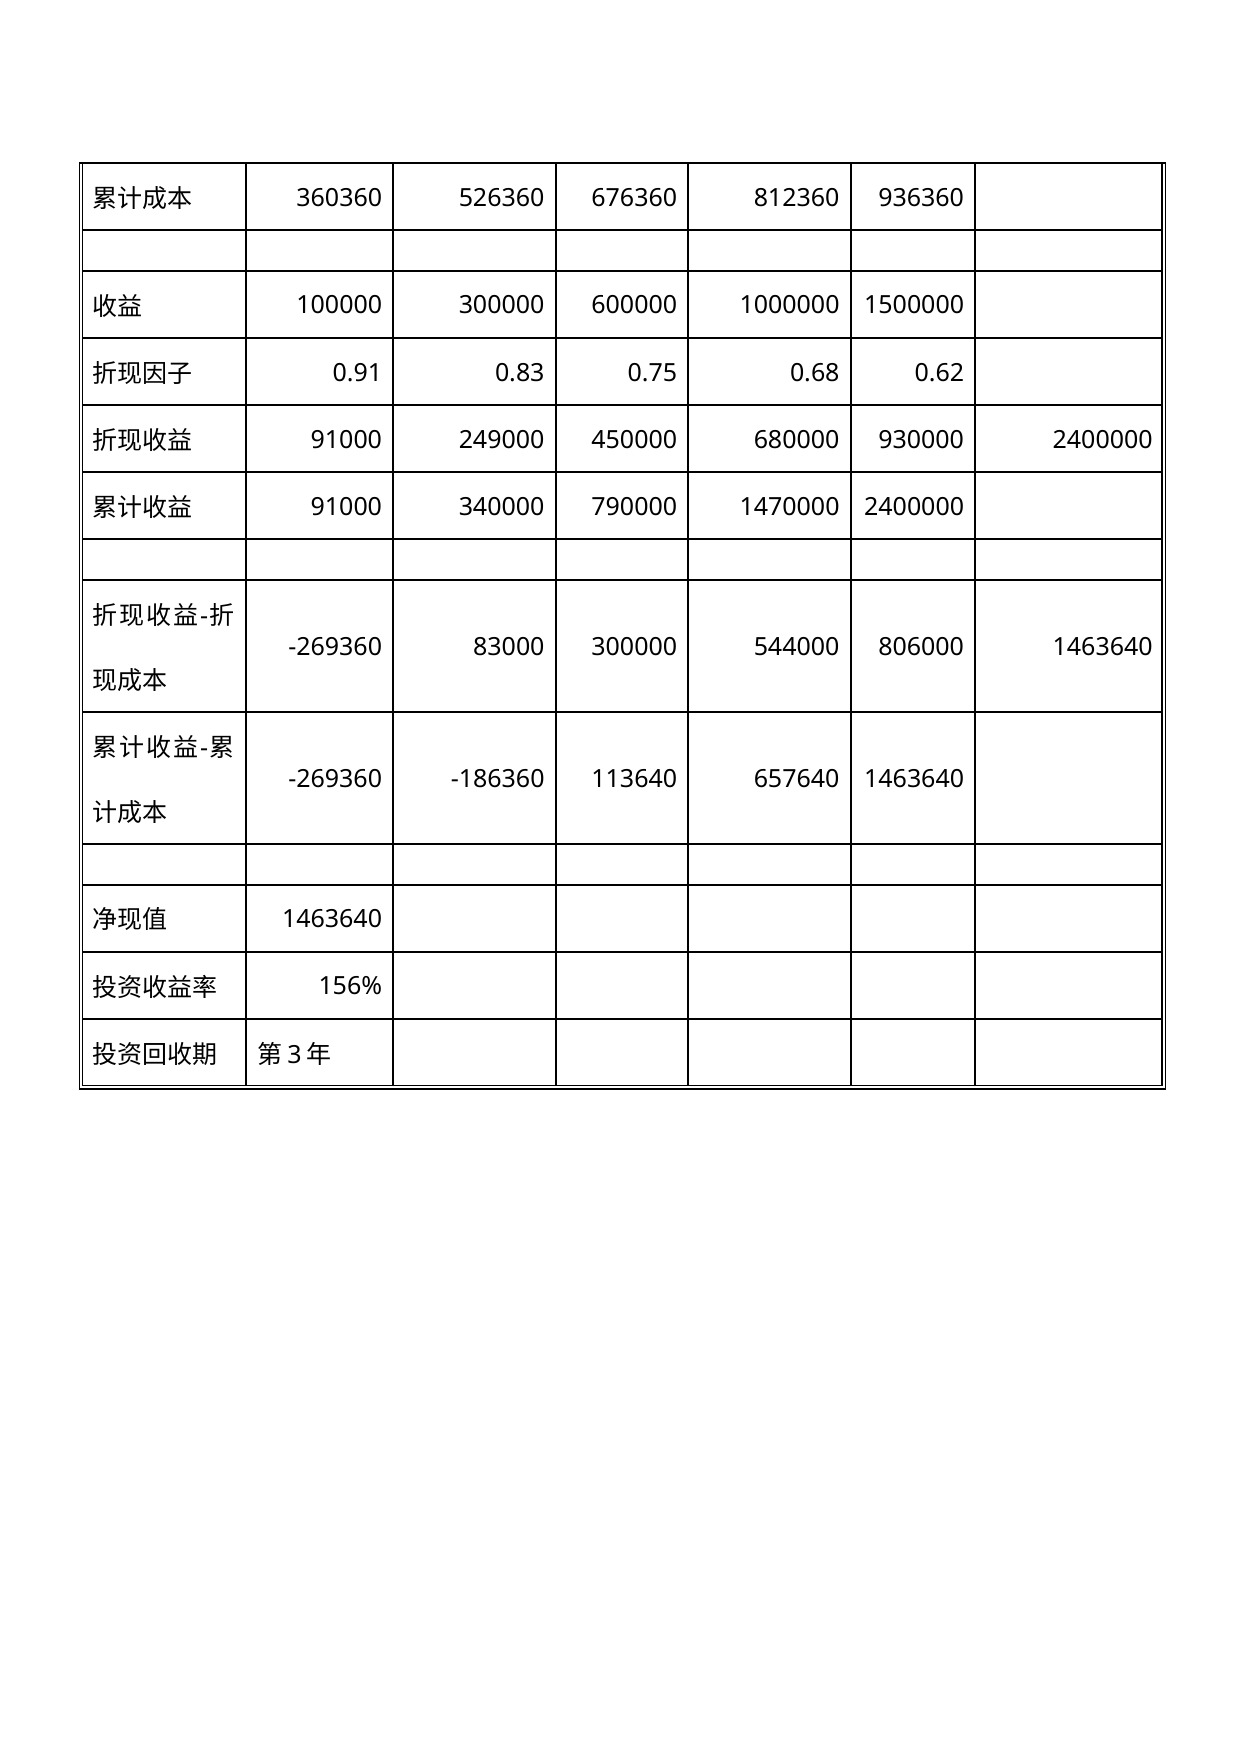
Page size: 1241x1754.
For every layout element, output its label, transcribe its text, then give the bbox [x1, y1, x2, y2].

table_cell [394, 953, 555, 1018]
table_cell [852, 953, 974, 1018]
table_cell 折现收益-折现成本 [83, 581, 245, 711]
table_cell 累计成本 [83, 164, 245, 229]
table_cell 100000 [247, 272, 392, 337]
table_cell 1463640 [247, 886, 392, 951]
table_cell [689, 886, 850, 951]
table_cell [976, 164, 1161, 229]
table_cell 折现因子 [83, 339, 245, 404]
table_cell 1500000 [852, 272, 974, 337]
table_cell [976, 272, 1161, 337]
table_cell [689, 1020, 850, 1085]
table_cell 544000 [689, 581, 850, 711]
table_cell 累计收益 [83, 473, 245, 538]
table_cell [83, 845, 245, 883]
table_cell 0.68 [689, 339, 850, 404]
table_cell [394, 1020, 555, 1085]
table_cell 0.83 [394, 339, 555, 404]
table_cell 936360 [852, 164, 974, 229]
table_cell 净现值 [83, 886, 245, 951]
table_cell [557, 953, 687, 1018]
table_cell [557, 1020, 687, 1085]
table_cell [976, 713, 1161, 843]
table_cell 91000 [247, 406, 392, 471]
table_cell [852, 231, 974, 270]
table_cell -269360 [247, 713, 392, 843]
table_cell 113640 [557, 713, 687, 843]
table_cell [976, 540, 1161, 579]
table_cell [689, 540, 850, 579]
table_cell [852, 540, 974, 579]
table_cell 360360 [247, 164, 392, 229]
table_cell [976, 1020, 1161, 1085]
table_cell 1463640 [852, 713, 974, 843]
table_cell [557, 886, 687, 951]
table_cell 1000000 [689, 272, 850, 337]
table_cell 第3年 [247, 1020, 392, 1085]
table_cell [394, 540, 555, 579]
table_cell [394, 845, 555, 883]
table_cell [852, 886, 974, 951]
table_cell [976, 339, 1161, 404]
table_cell [976, 886, 1161, 951]
table_cell 600000 [557, 272, 687, 337]
table_cell 折现收益 [83, 406, 245, 471]
table_cell [247, 231, 392, 270]
table_cell 526360 [394, 164, 555, 229]
table_cell 340000 [394, 473, 555, 538]
table_cell 657640 [689, 713, 850, 843]
table_cell 300000 [557, 581, 687, 711]
table_cell 680000 [689, 406, 850, 471]
table_cell -186360 [394, 713, 555, 843]
table_cell [976, 473, 1161, 538]
table_cell [557, 845, 687, 883]
table_cell [976, 231, 1161, 270]
table_cell 812360 [689, 164, 850, 229]
table_cell 806000 [852, 581, 974, 711]
table_cell 1463640 [976, 581, 1161, 711]
table_cell [689, 953, 850, 1018]
table_cell 0.62 [852, 339, 974, 404]
table_cell -269360 [247, 581, 392, 711]
table_cell [976, 845, 1161, 883]
table_cell 83000 [394, 581, 555, 711]
table_cell [557, 231, 687, 270]
table_cell 790000 [557, 473, 687, 538]
table_cell 0.91 [247, 339, 392, 404]
table_cell 1470000 [689, 473, 850, 538]
table_cell 投资收益率 [83, 953, 245, 1018]
table_cell 收益 [83, 272, 245, 337]
table_cell 0.75 [557, 339, 687, 404]
table_cell [689, 231, 850, 270]
table_cell [83, 540, 245, 579]
table_cell [247, 540, 392, 579]
table_cell [976, 953, 1161, 1018]
table_cell [852, 1020, 974, 1085]
table_cell 2400000 [976, 406, 1161, 471]
table_cell 450000 [557, 406, 687, 471]
table_cell [394, 886, 555, 951]
table_cell [689, 845, 850, 883]
table_cell [852, 845, 974, 883]
table_cell 156% [247, 953, 392, 1018]
table_cell 930000 [852, 406, 974, 471]
table_cell 249000 [394, 406, 555, 471]
table_cell 91000 [247, 473, 392, 538]
table_cell 300000 [394, 272, 555, 337]
table_cell [394, 231, 555, 270]
table_cell [83, 231, 245, 270]
table_cell 2400000 [852, 473, 974, 538]
table_cell 676360 [557, 164, 687, 229]
table_cell [557, 540, 687, 579]
table_cell [247, 845, 392, 883]
table_cell 投资回收期 [83, 1020, 245, 1085]
table_cell 累计收益-累计成本 [83, 713, 245, 843]
